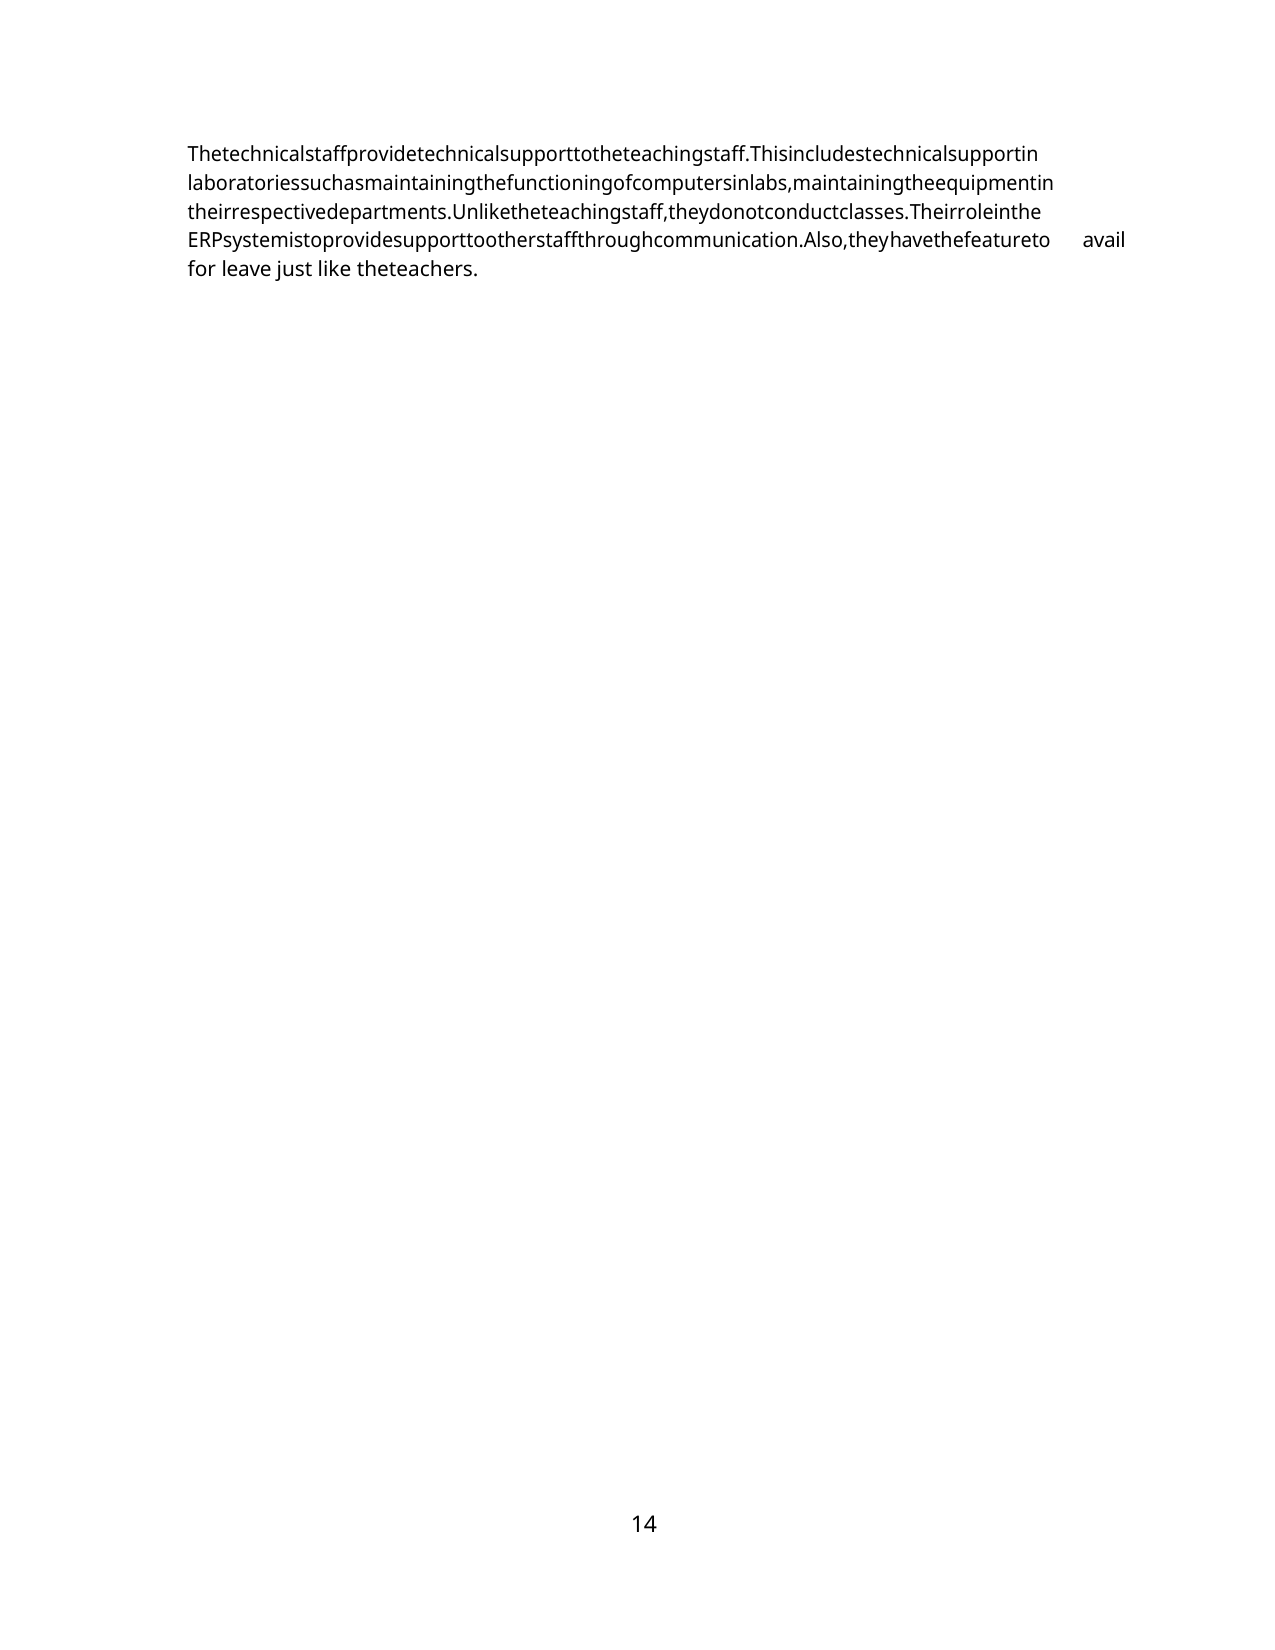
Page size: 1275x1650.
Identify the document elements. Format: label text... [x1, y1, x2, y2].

text Thetechnicalstaffprovidetechnicalsupporttotheteachingstaff.Thisincludestechnicalsupportin laboratoriessuchasmaintainingthefunctioningofcomputersinlabs,maintainingtheequipmentin theirrespectivedepartments.Unliketheteachingstaff,theydonotconductclasses.Theirroleinthe ERPsystemistoprovidesupporttootherstaffthroughcommunication.Also,theyhavethefeatureto avail for leave just like theteachers. [187, 139, 1125, 283]
